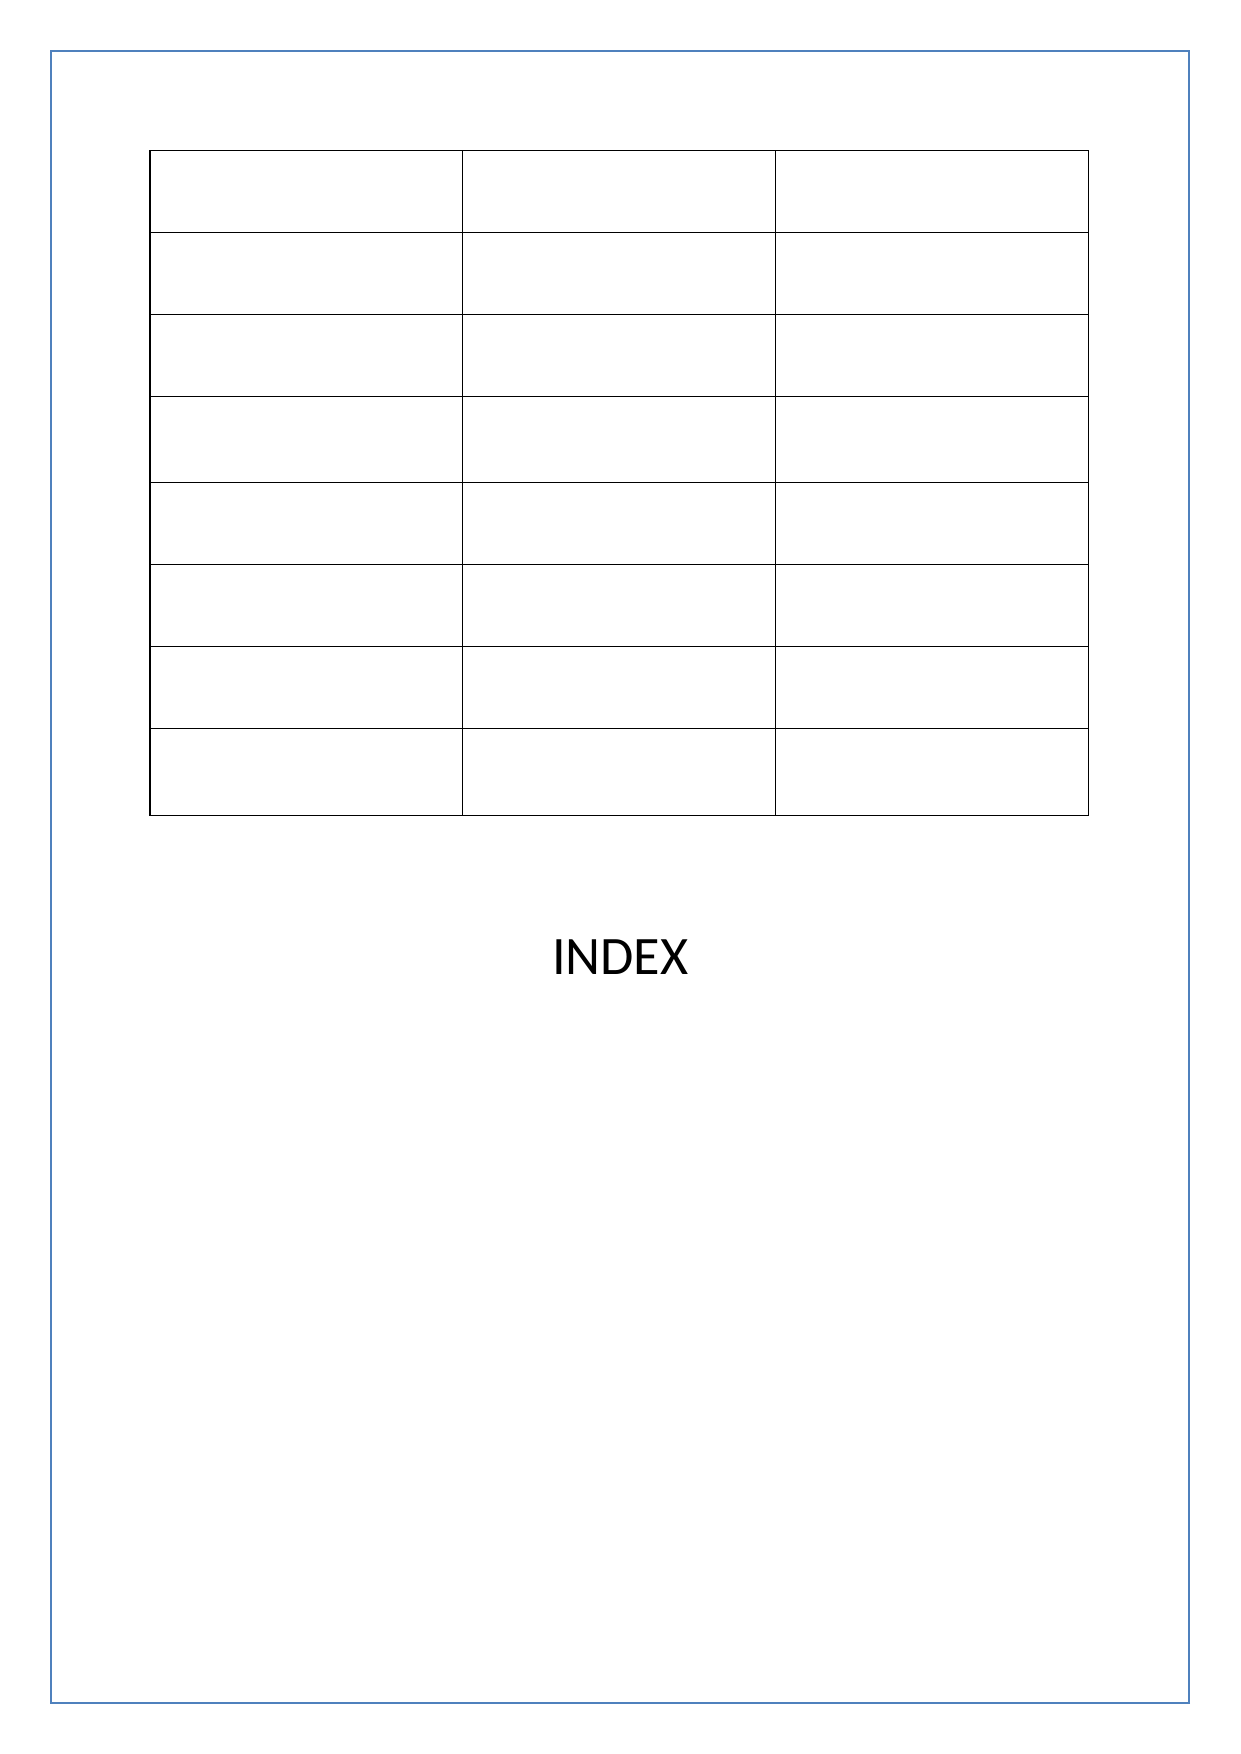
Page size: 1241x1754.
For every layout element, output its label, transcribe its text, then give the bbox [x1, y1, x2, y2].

table_cell [151, 647, 462, 728]
table_cell [151, 315, 462, 396]
table_header [151, 151, 462, 232]
table_cell [776, 565, 1088, 646]
text INDEX [150, 922, 1090, 988]
table_header [776, 151, 1088, 232]
table_cell [463, 565, 775, 646]
table_cell [776, 315, 1088, 396]
table_cell [463, 233, 775, 314]
table_header [463, 151, 775, 232]
table_cell [776, 483, 1088, 564]
table_cell [151, 729, 462, 814]
table_cell [463, 397, 775, 482]
table_cell [776, 729, 1088, 814]
table_cell [151, 397, 462, 482]
table_cell [151, 483, 462, 564]
table_cell [776, 647, 1088, 728]
table_cell [151, 233, 462, 314]
table_cell [463, 315, 775, 396]
table_cell [463, 483, 775, 564]
table_cell [776, 397, 1088, 482]
table_cell [151, 565, 462, 646]
table_cell [776, 233, 1088, 314]
table_cell [463, 729, 775, 814]
table_cell [463, 647, 775, 728]
